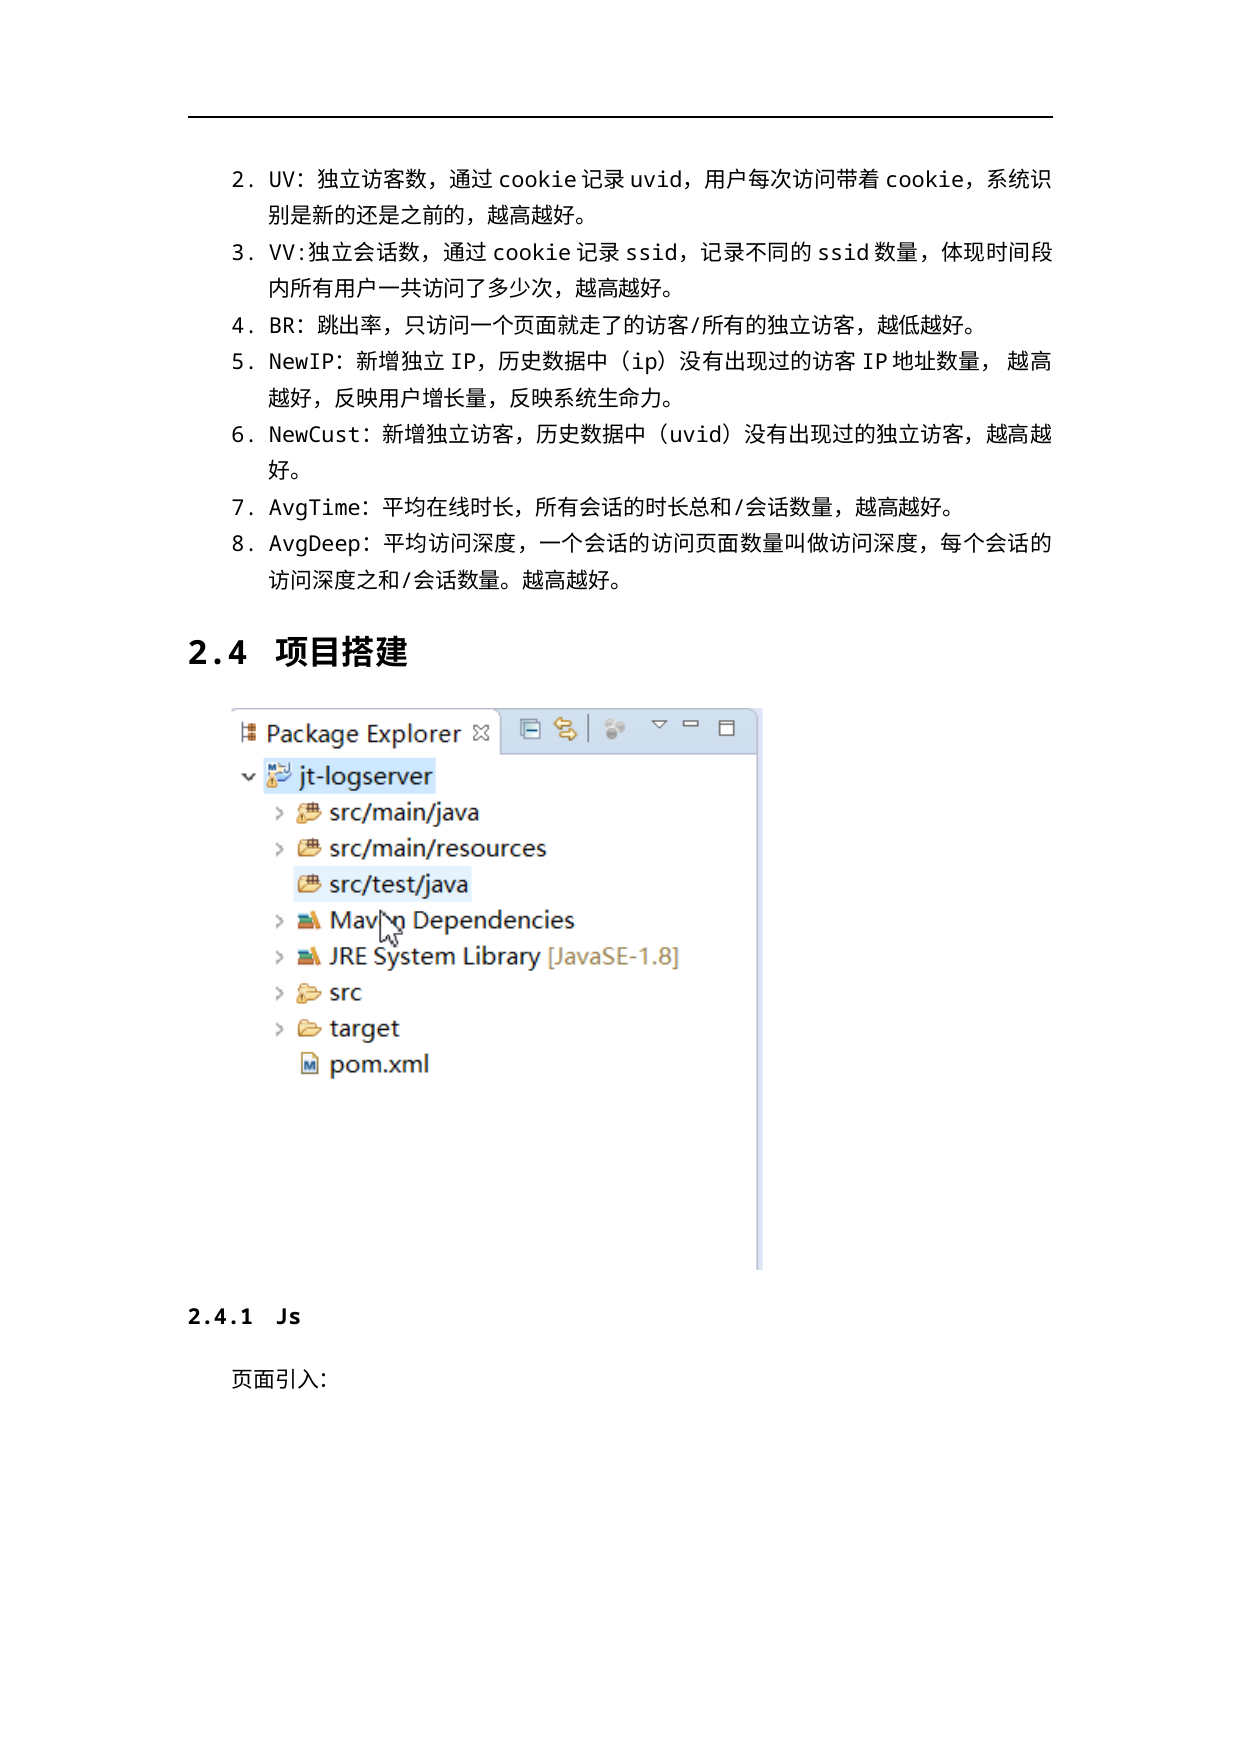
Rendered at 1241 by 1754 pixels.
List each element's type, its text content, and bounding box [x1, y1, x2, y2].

list NewCust：新增独立访客，历史数据中（uvid）没有出现过的独立访客，越高越好。 [231, 417, 1053, 485]
list VV:独立会话数，通过cookie记录ssid，记录不同的ssid数量，体现时间段内所有用户一共访问了多少次，越高越好。 [231, 235, 1053, 303]
list NewIP：新增独立IP，历史数据中（ip）没有出现过的访客IP地址数量， 越高越好，反映用户增长量，反映系统生命力。 [231, 344, 1053, 412]
list UV：独立访客数，通过cookie记录uvid，用户每次访问带着cookie，系统识别是新的还是之前的，越高越好。 [231, 162, 1053, 230]
list AvgTime：平均在线时长，所有会话的时长总和/会话数量，越高越好。 [231, 490, 1053, 521]
list BR：跳出率，只访问一个页面就走了的访客/所有的独立访客，越低越好。 [231, 308, 1053, 339]
subtitle 项目搭建 [187, 626, 1053, 674]
text 页面引入： [187, 1362, 1053, 1394]
subtitle Js [187, 1301, 1053, 1331]
picture [231, 708, 763, 1270]
list AvgDeep：平均访问深度，一个会话的访问页面数量叫做访问深度，每个会话的访问深度之和/会话数量。越高越好。 [231, 526, 1053, 594]
